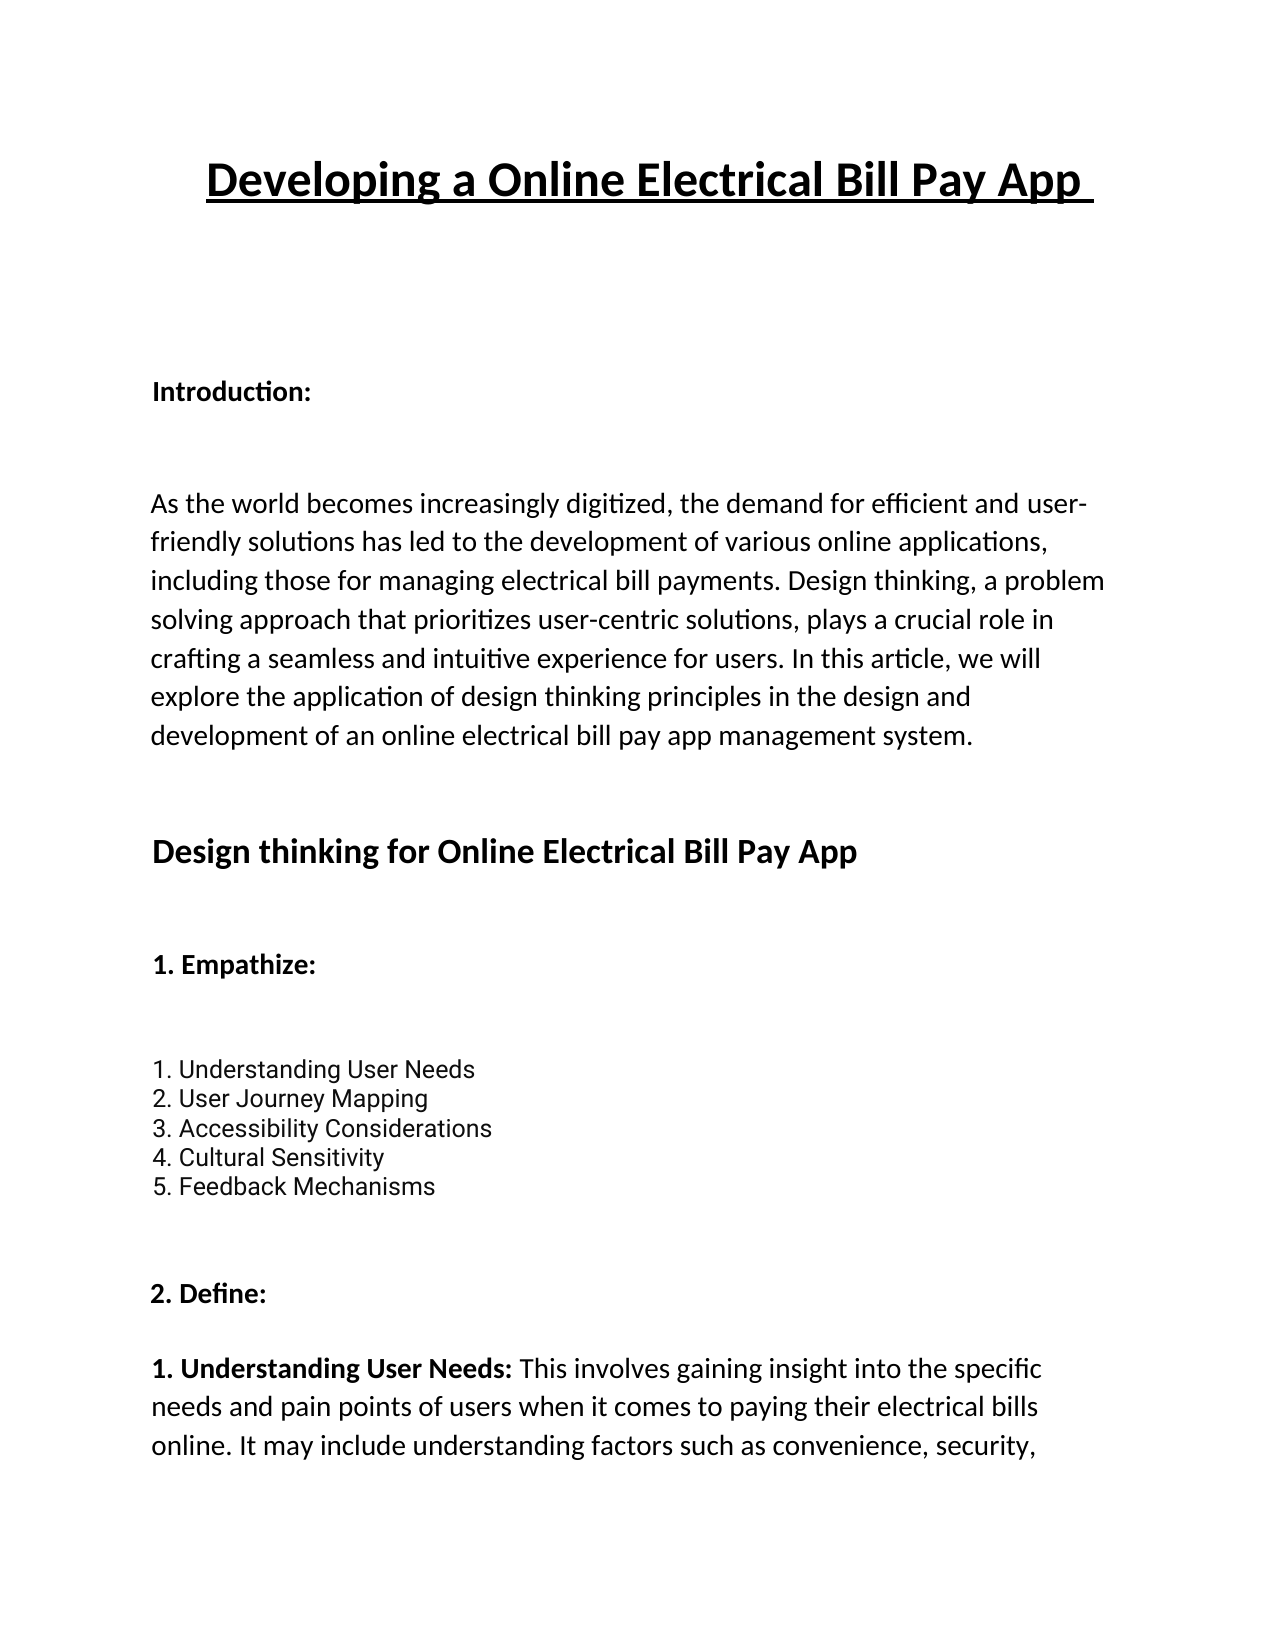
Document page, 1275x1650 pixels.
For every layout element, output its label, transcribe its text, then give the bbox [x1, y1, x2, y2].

text 2. Define: [150, 1275, 1129, 1311]
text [151, 1350, 1089, 1463]
text 1. Understanding User Needs 2. User Journey Mapping 3. Accessibility Considerations 4. Cultural Sensitivity 5. Feedback Mechanisms [152, 1055, 1129, 1202]
text Design thinking for Online Electrical Bill Pay App [152, 829, 1129, 873]
text As the world becomes increasingly digitized, the demand for efficient and user-friendly solutions has led to the development of various online applications, including those for managing electrical bill payments. Design thinking, a problem solving approach that prioritizes user-centric solutions, plays a crucial role in crafting a seamless and intuitive experience for users. In this article, we will explore the application of design thinking principles in the design and development of an online electrical bill pay app management system. [150, 485, 1114, 753]
text 1. Empathize: [152, 946, 1129, 982]
text Introduction: [152, 373, 1129, 408]
text Developing a Online Electrical Bill Pay App [196, 147, 1092, 208]
